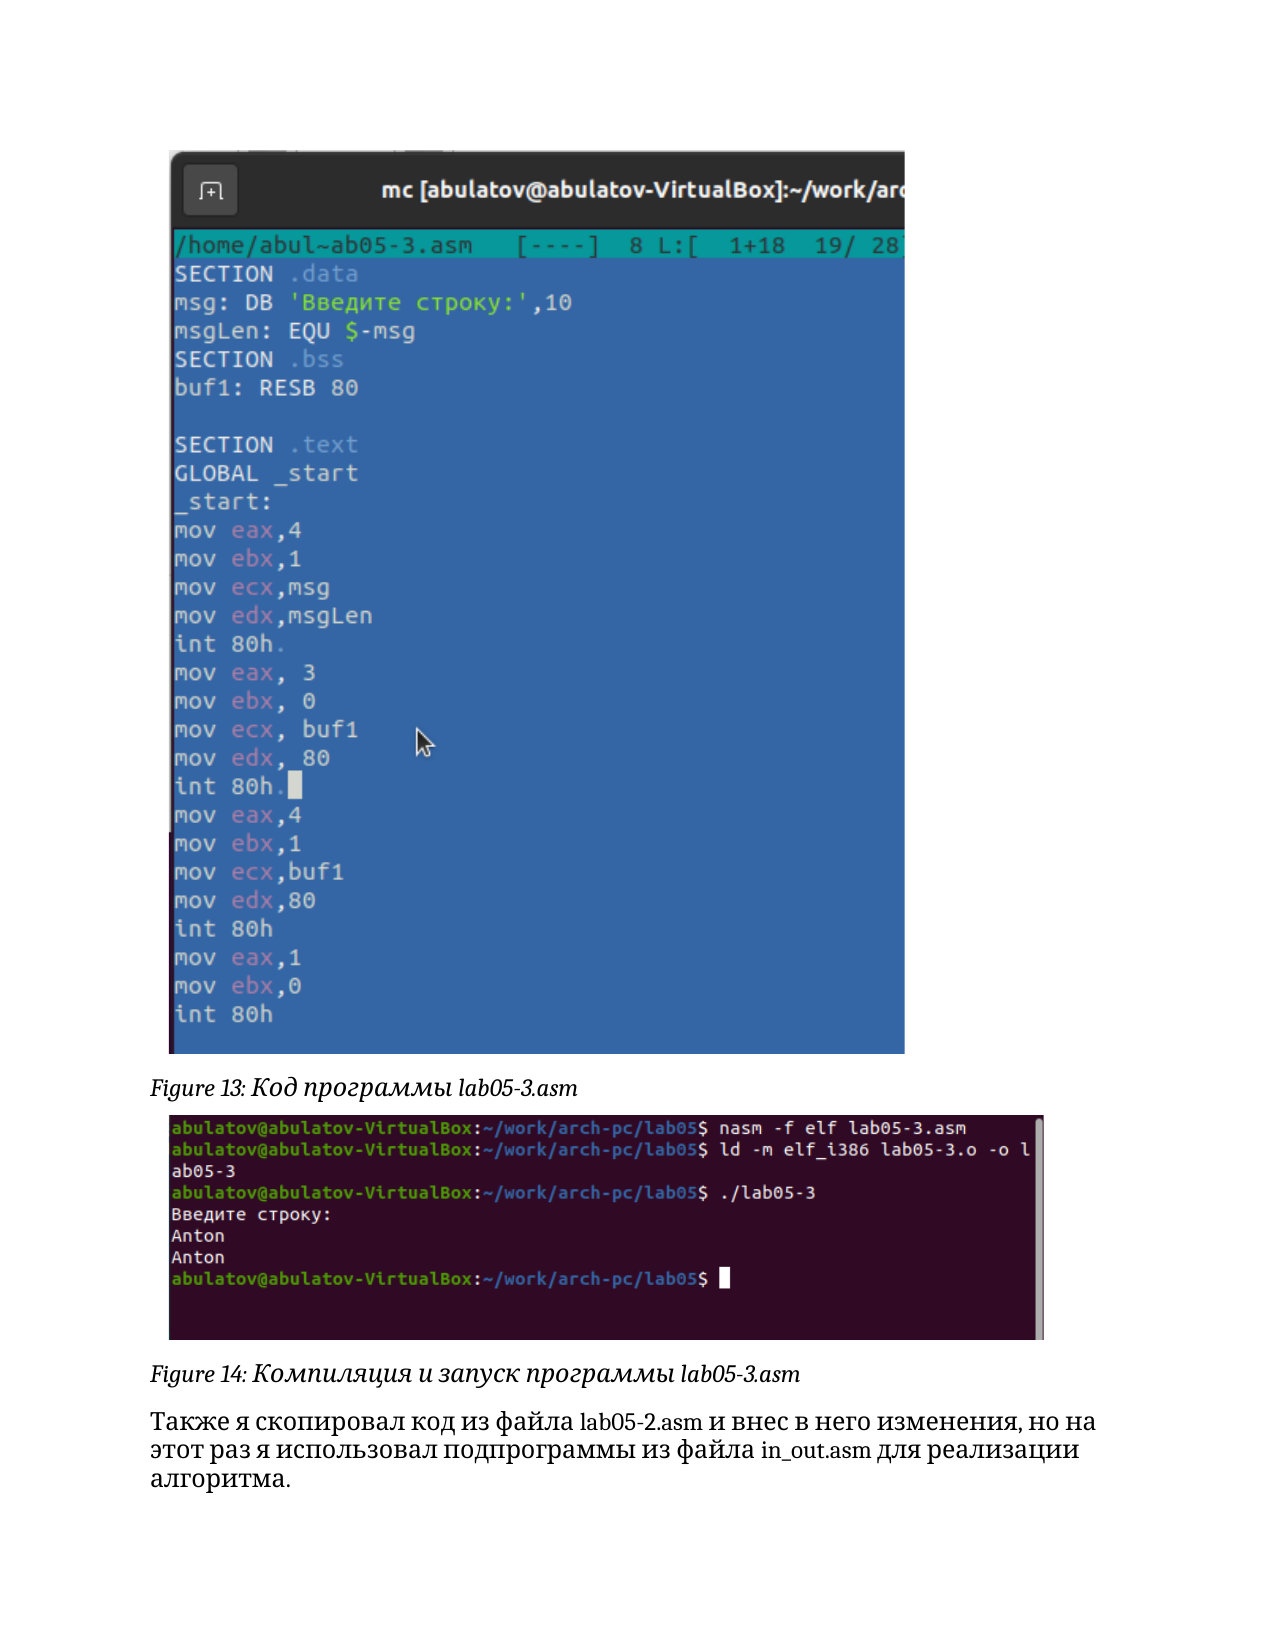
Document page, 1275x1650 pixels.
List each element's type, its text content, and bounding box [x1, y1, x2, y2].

text Figure 14: Компиляция и запуск программы lab05-3.asm [150, 1360, 1125, 1389]
text Также я скопировал код из файла lab05-2.asm и внес в него изменения, но на этот раз я использовал подпрограммы из файла in_out.asm для реализации алгоритма. [150, 1408, 1125, 1494]
picture [168, 150, 905, 1054]
picture [168, 1115, 1044, 1340]
text Figure 13: Код программы lab05-3.asm [150, 1074, 1125, 1103]
